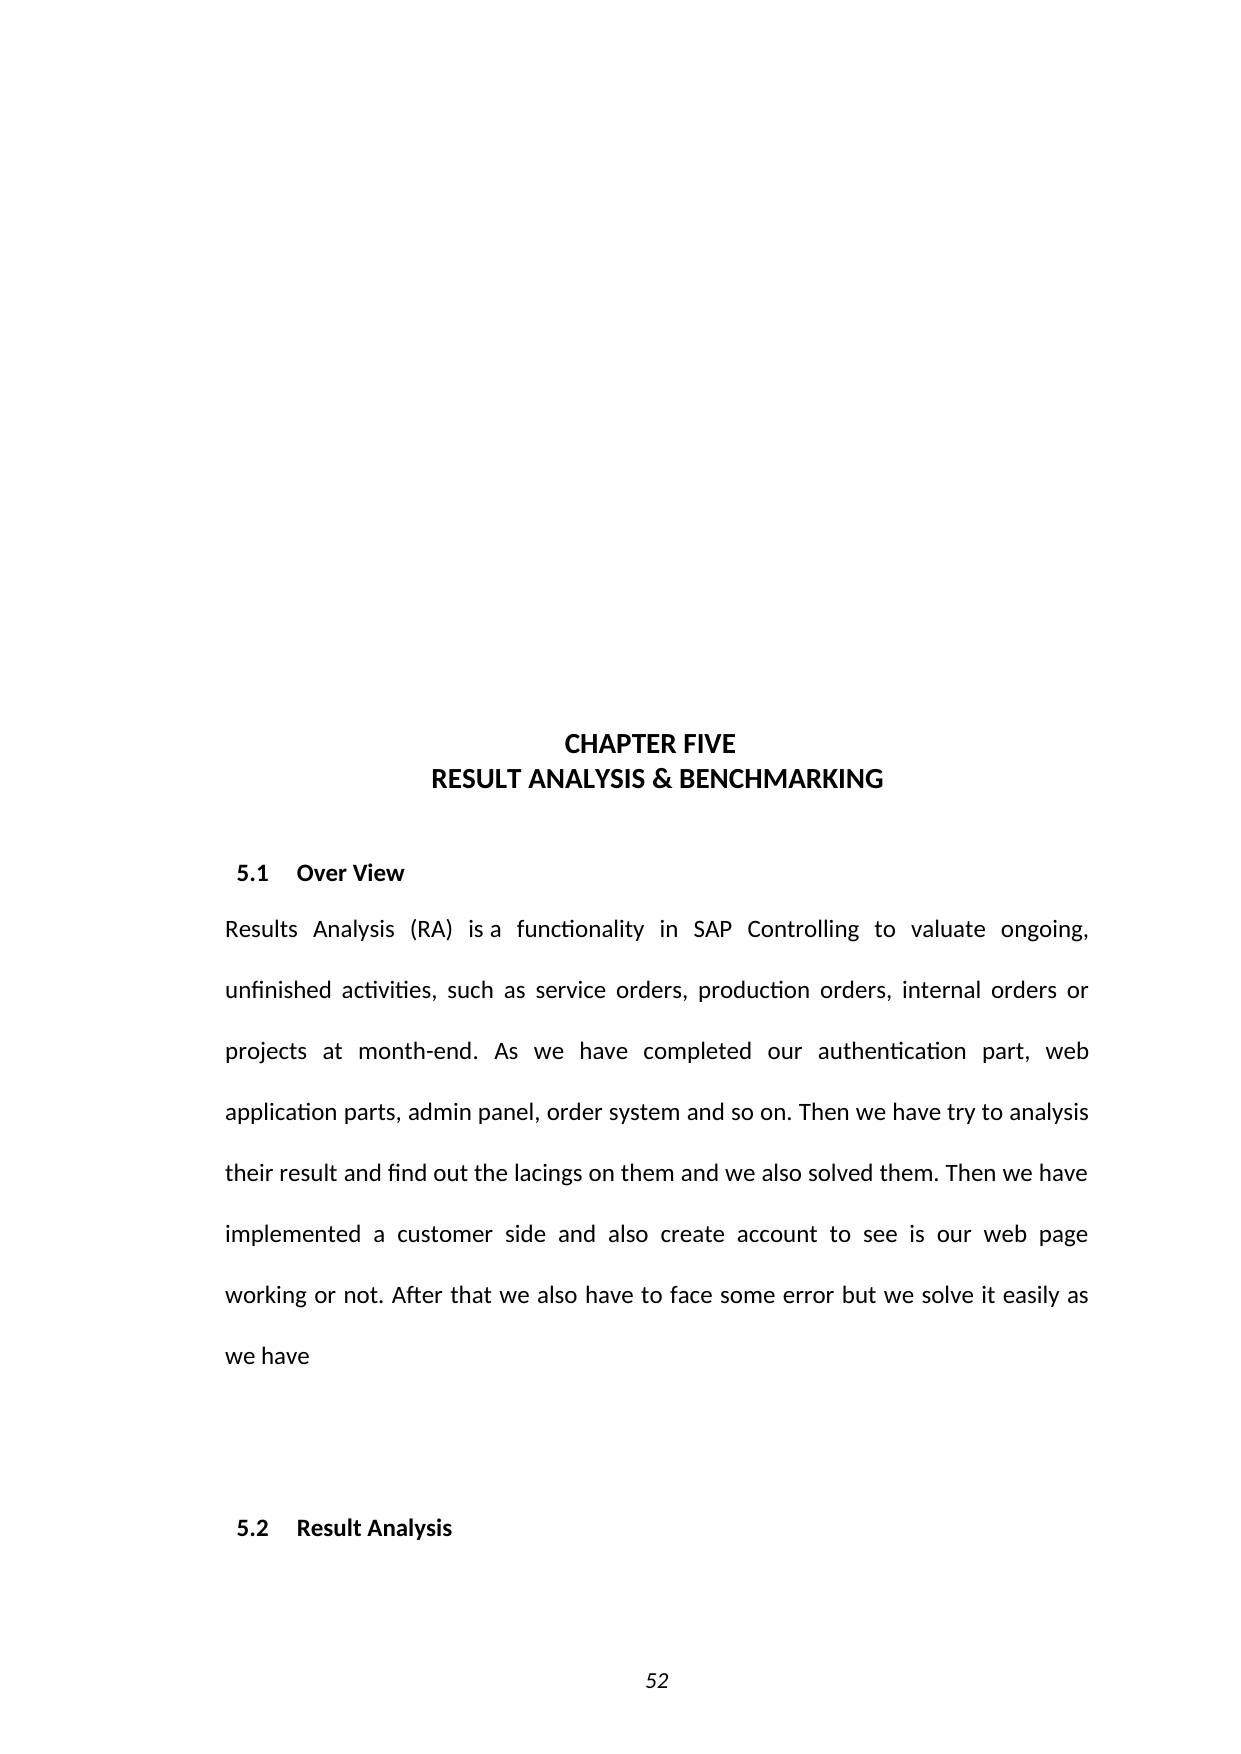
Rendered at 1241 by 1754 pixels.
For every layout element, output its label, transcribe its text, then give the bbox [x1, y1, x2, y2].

text CHAPTER FIVE [225, 725, 1090, 761]
text 5.1 Over View [225, 857, 1090, 888]
text 5.2 Result Analysis [225, 1512, 1090, 1543]
text RESULT ANALYSIS & BENCHMARKING [225, 761, 1090, 796]
text Results Analysis (RA) is a functionality in SAP Controlling to valuate ongoing, unfinished activities, such as service orders, production orders, internal orders or projects at month-end. As we have completed our authentication part, web application parts, admin panel, order system and so on. Then we have try to analysis their result and find out the lacings on them and we also solved them. Then we have implemented a customer side and also create account to see is our web page working or not. After that we also have to face some error but we solve it easily as we have [225, 913, 1090, 1371]
